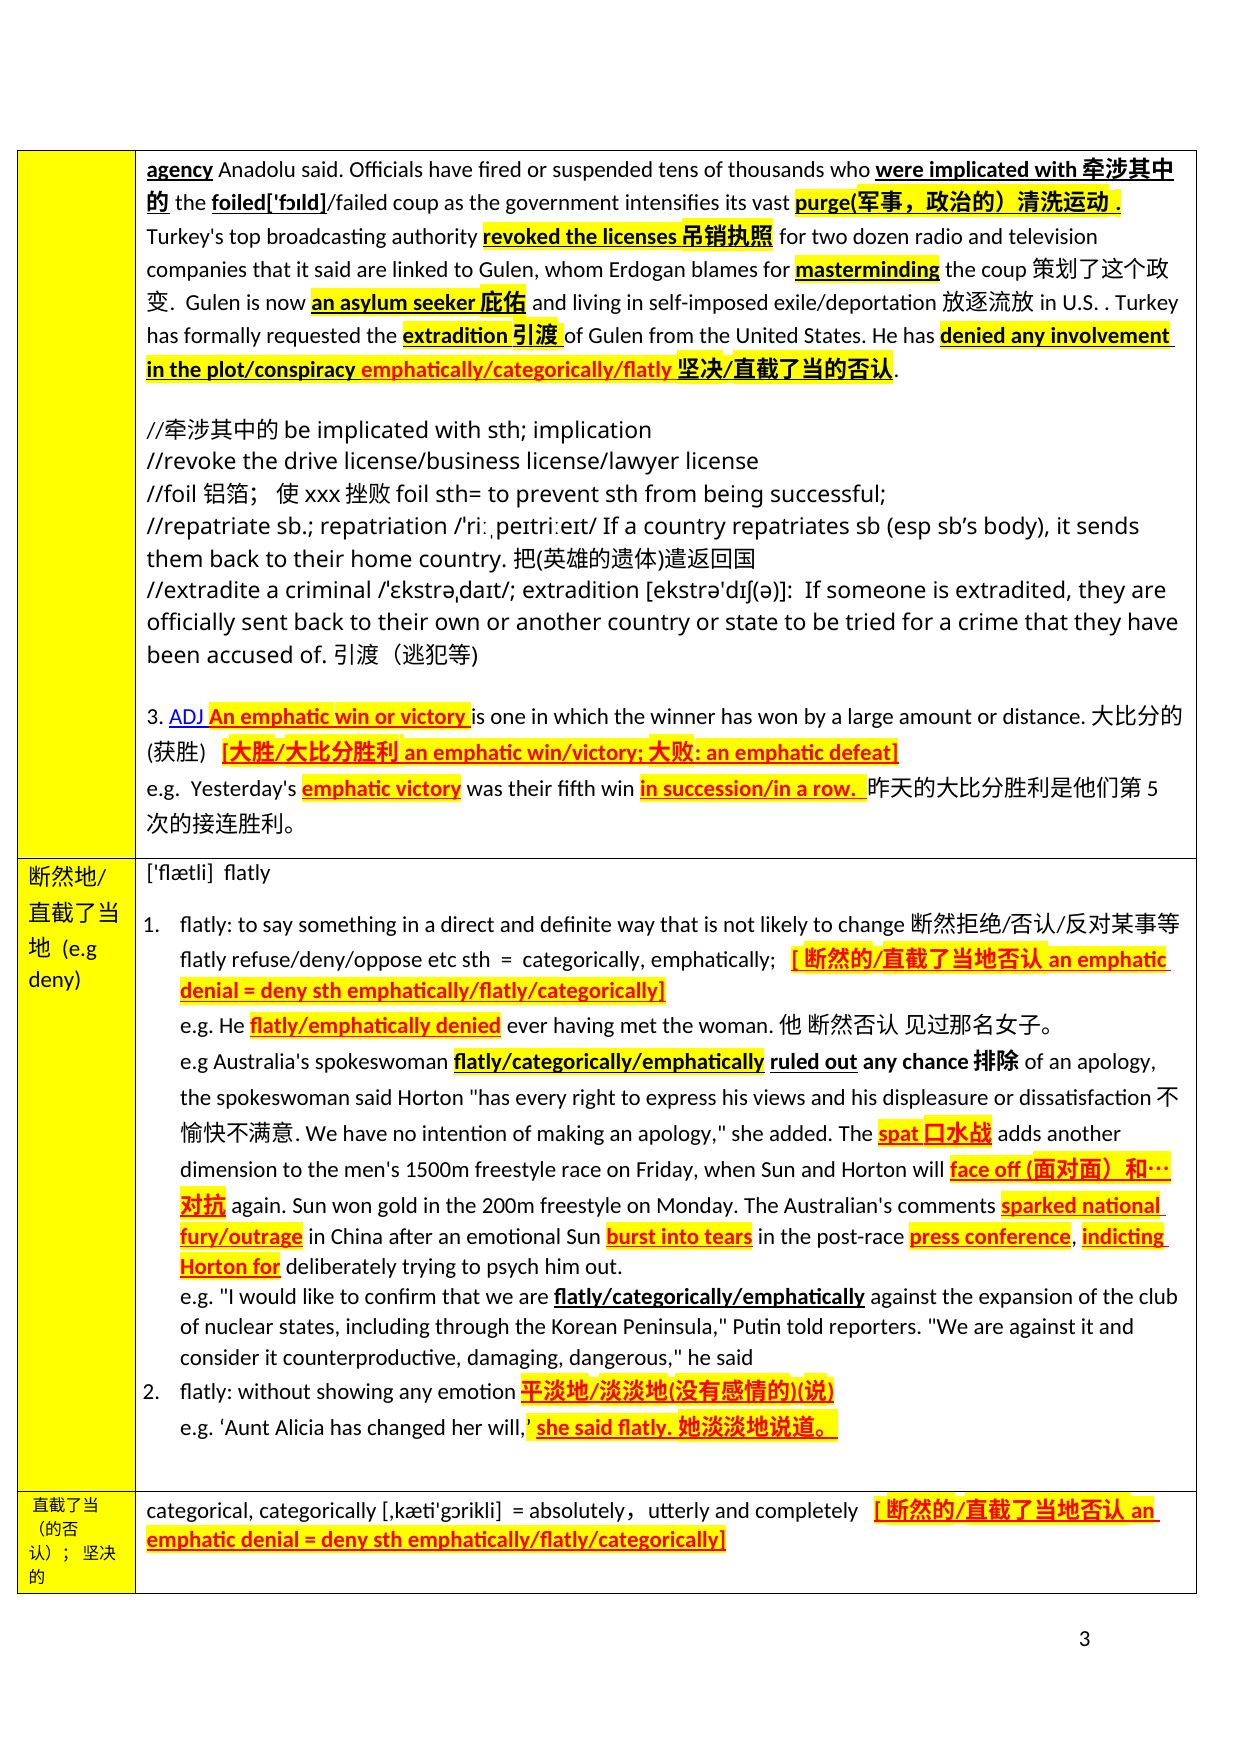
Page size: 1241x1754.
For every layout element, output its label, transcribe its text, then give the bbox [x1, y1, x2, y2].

table_cell 直截了当（的否认）； 坚决的 [18, 1492, 135, 1593]
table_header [18, 151, 135, 857]
table_cell 断然地/直截了当地 (e.g deny) [18, 859, 135, 1491]
table_cell ['flætli] flatly flatly: to say something in a direct and definite way that is not likely to change 断然拒绝/否认/反对某事等 flatly refuse/deny/oppose etc sth = categorically, emphatically; [ 断然的/直截了当地否认 an emphatic denial = deny sth emphatically/flatly/categorically] e.g. He flatly/emphatically denied ever having met the woman. 他 断然否认 见过那名女子。 e.g Australia's spokeswoman flatly/categorically/emphatically ruled out any chance排除 of an apology, the spokeswoman said Horton "has every right to express his views and his displeasure or dissatisfaction 不愉快不满意. We have no intention of making an apology," she added. The spat口水战 adds another dimension to the men's 1500m freestyle race on Friday, when Sun and Horton will face off (面对面）和…对抗 again. Sun won gold in the 200m freestyle on Monday. The Australian's comments sparked national fury/outrage in China after an emotional Sun burst into tears in the post-race press conference, indicting Horton for deliberately trying to psych him out. e.g. "I would like to confirm that we are flatly/categorically/emphatically against the expansion of the club of nuclear states, including through the Korean Peninsula," Putin told reporters. "We are against it and consider it counterproductive, damaging, dangerous," he said flatly: without showing any emotion平淡地/淡淡地(没有感情的)(说) e.g. ‘Aunt Alicia has changed her will,’ she said flatly. 她淡淡地说道。 [136, 859, 1196, 1491]
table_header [136, 151, 1196, 857]
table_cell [136, 1492, 1196, 1593]
